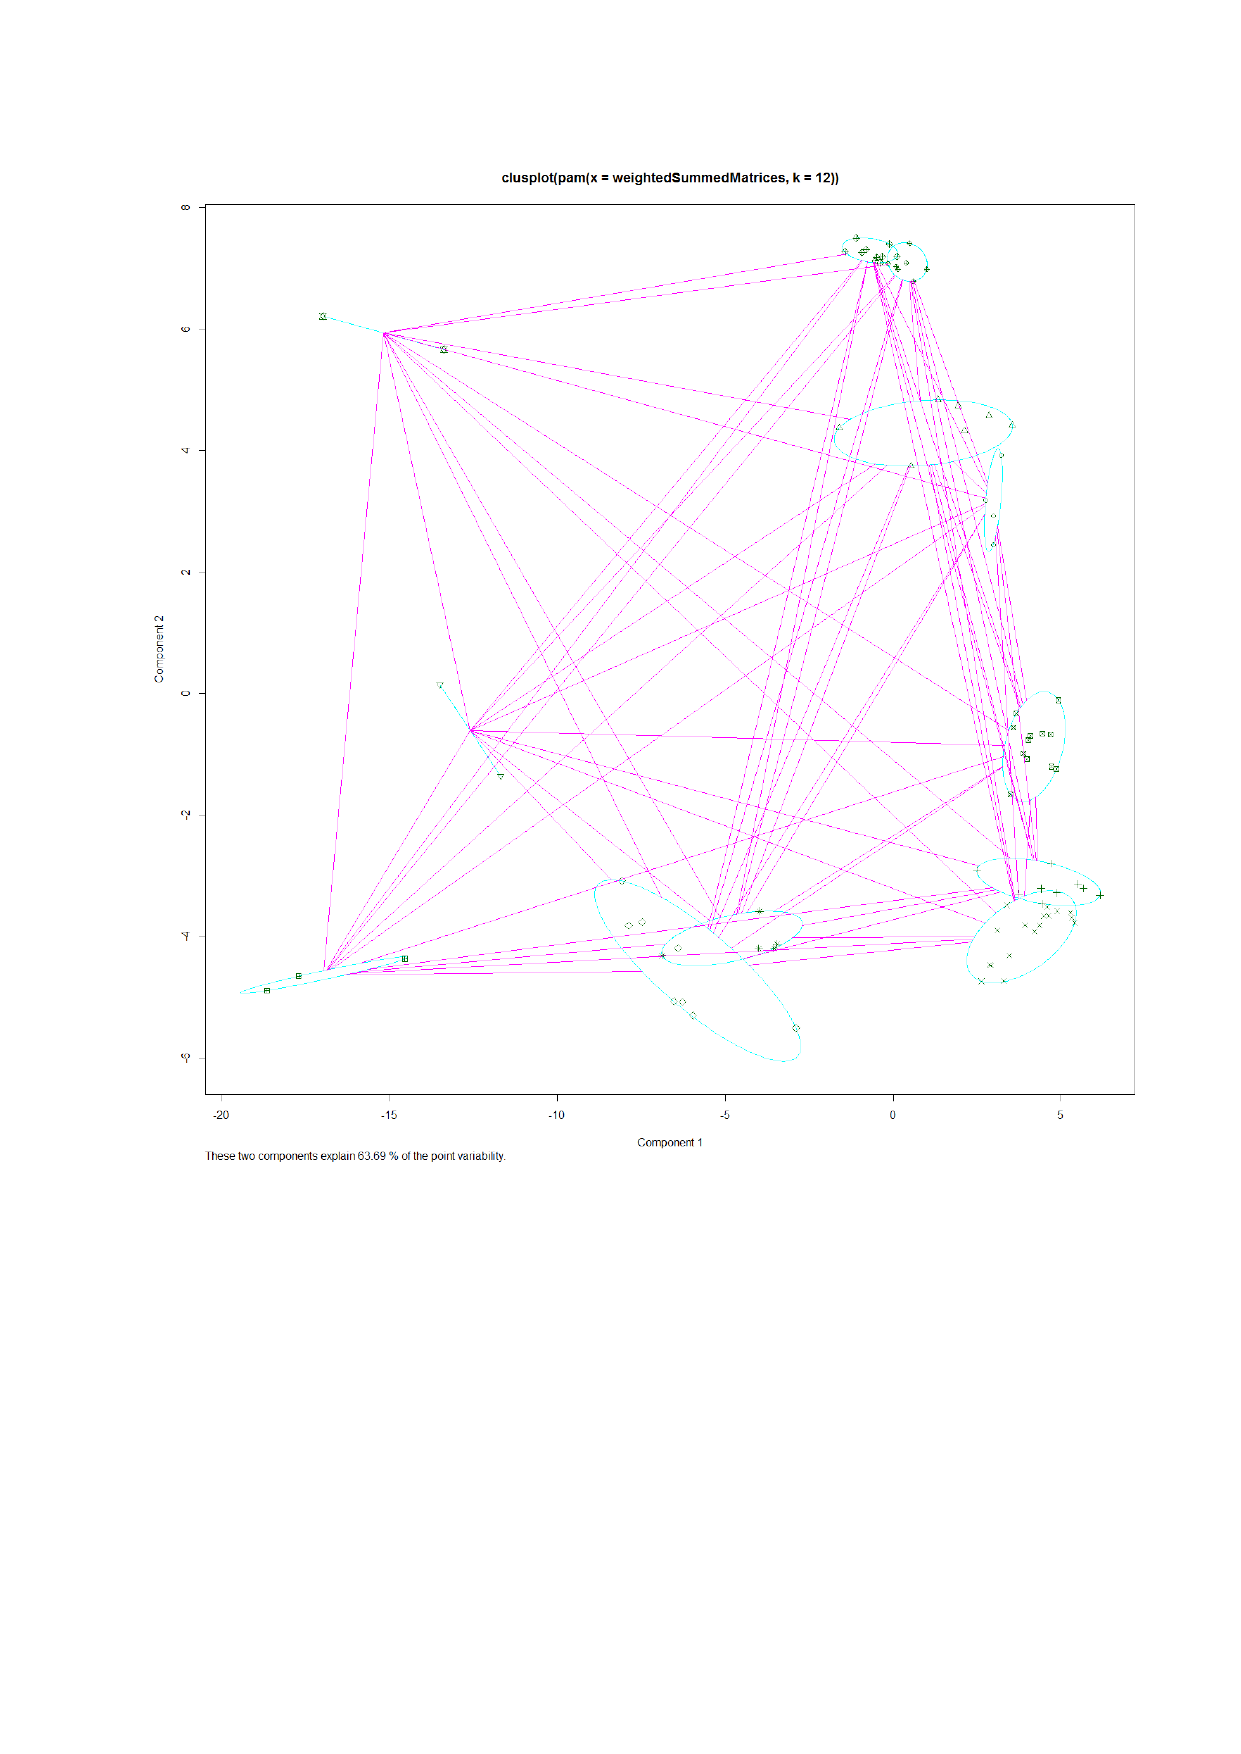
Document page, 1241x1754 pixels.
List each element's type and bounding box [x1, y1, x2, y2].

picture [150, 150, 1163, 1163]
